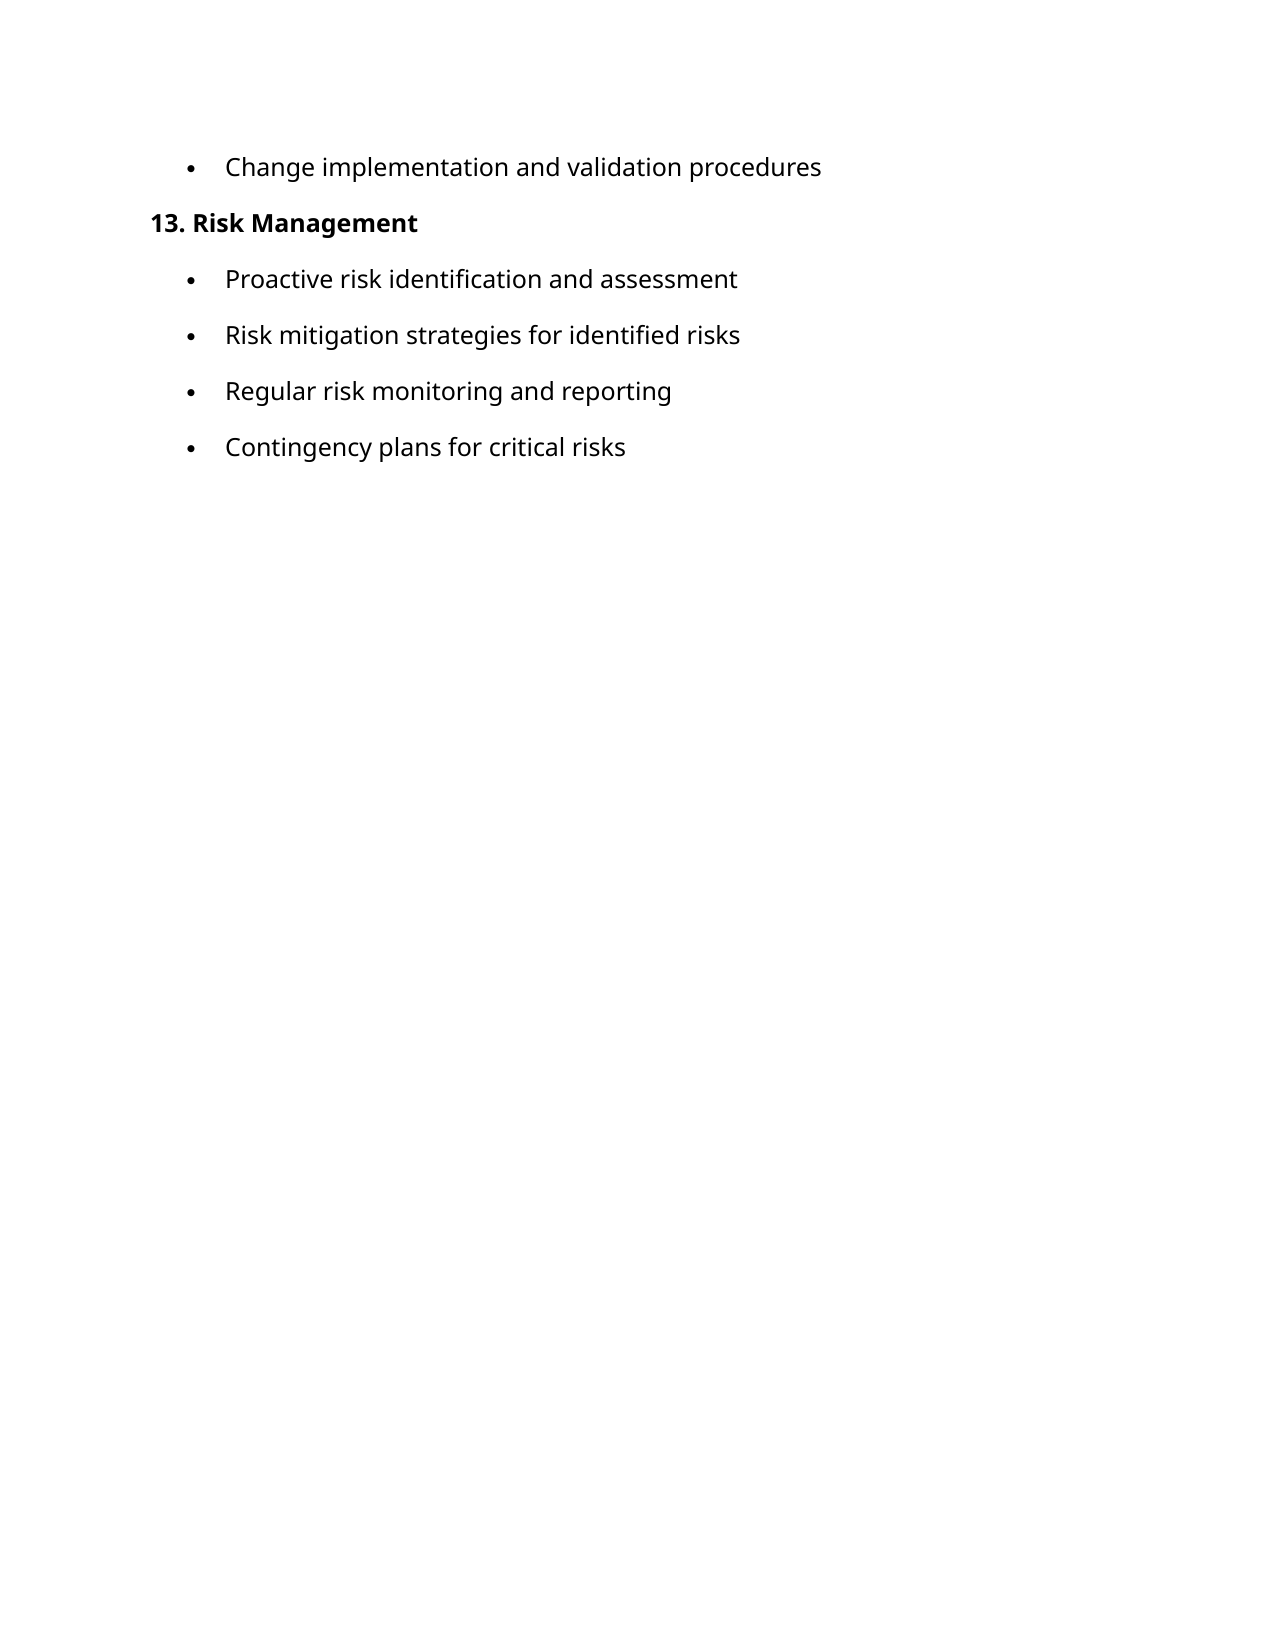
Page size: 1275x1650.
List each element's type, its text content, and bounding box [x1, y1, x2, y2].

text 13. Risk Management [150, 206, 1125, 240]
list Regular risk monitoring and reporting [187, 373, 1125, 407]
list Proactive risk identification and assessment [187, 262, 1125, 296]
list Change implementation and validation procedures [187, 150, 1125, 184]
list Risk mitigation strategies for identified risks [187, 317, 1125, 352]
list Contingency plans for critical risks [187, 429, 1125, 463]
